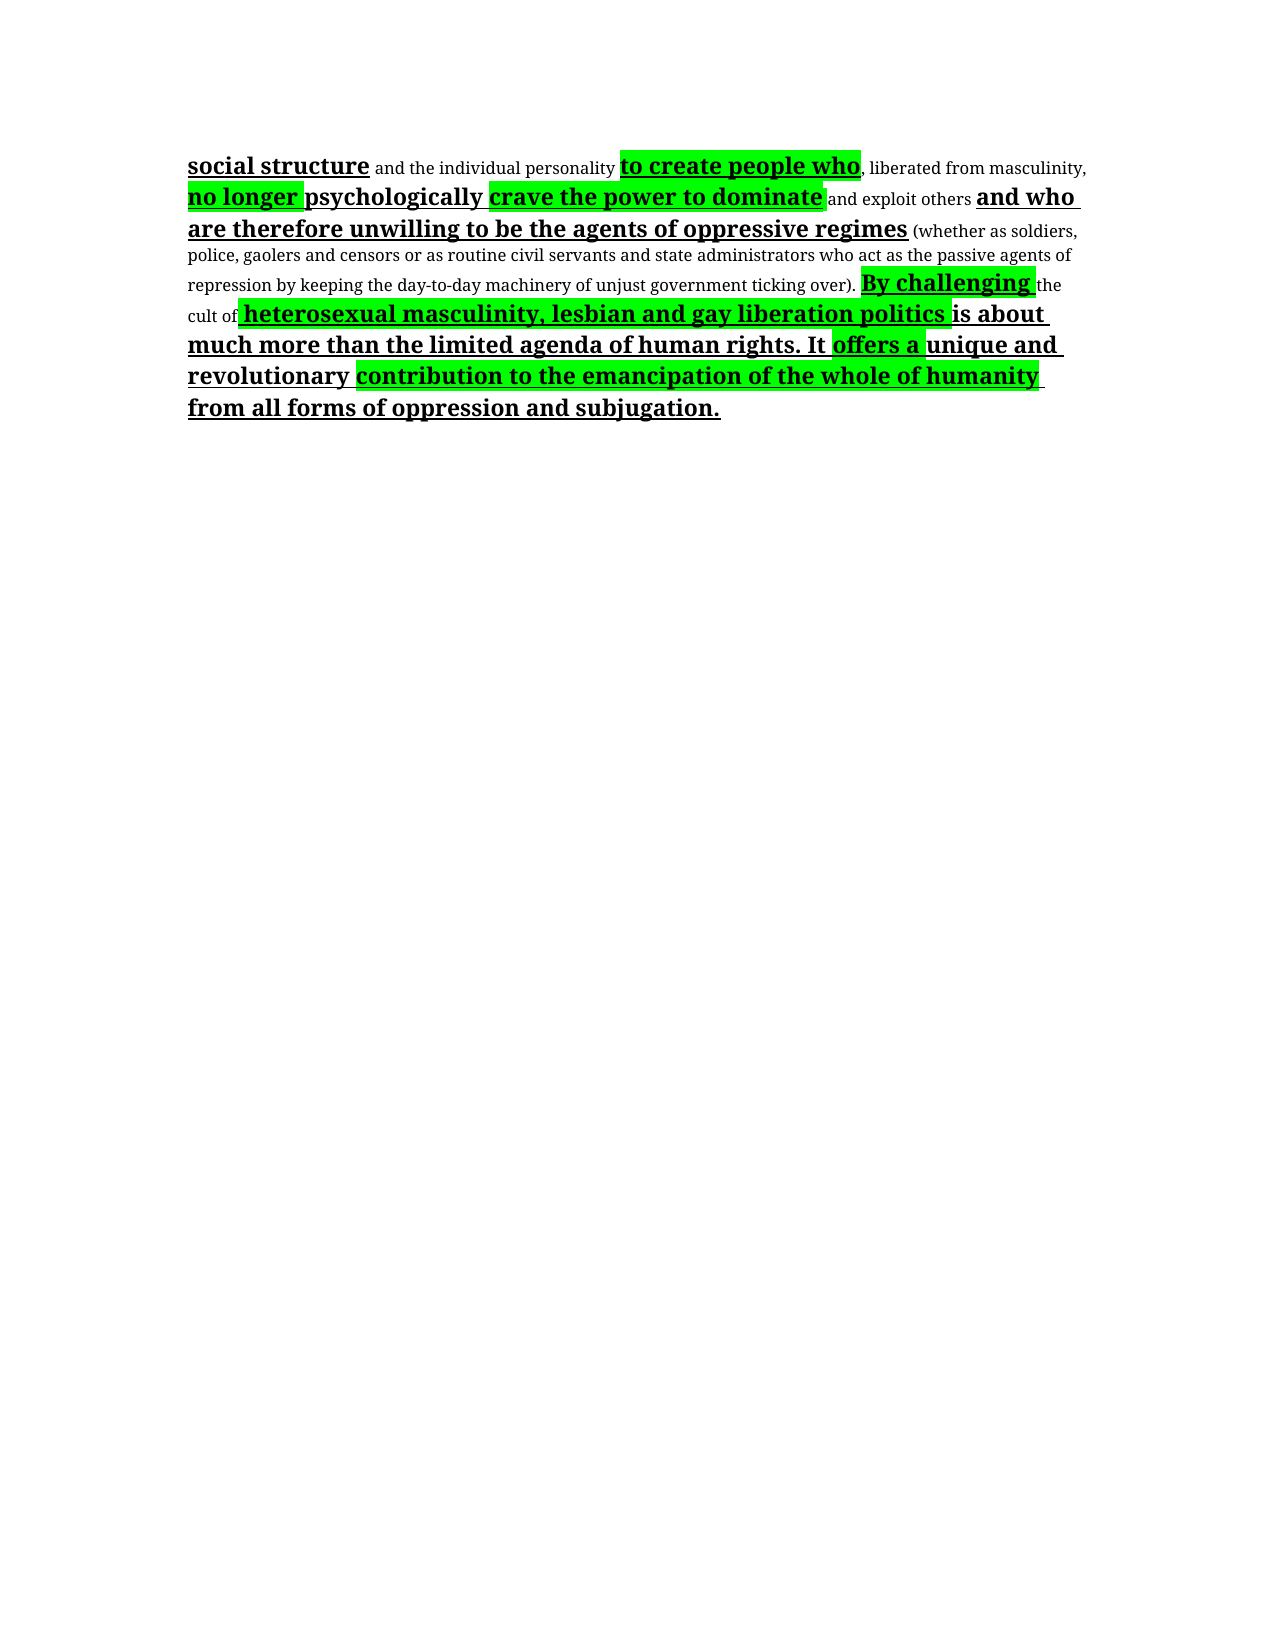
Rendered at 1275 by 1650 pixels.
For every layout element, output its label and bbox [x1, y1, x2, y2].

text [187, 150, 1087, 423]
